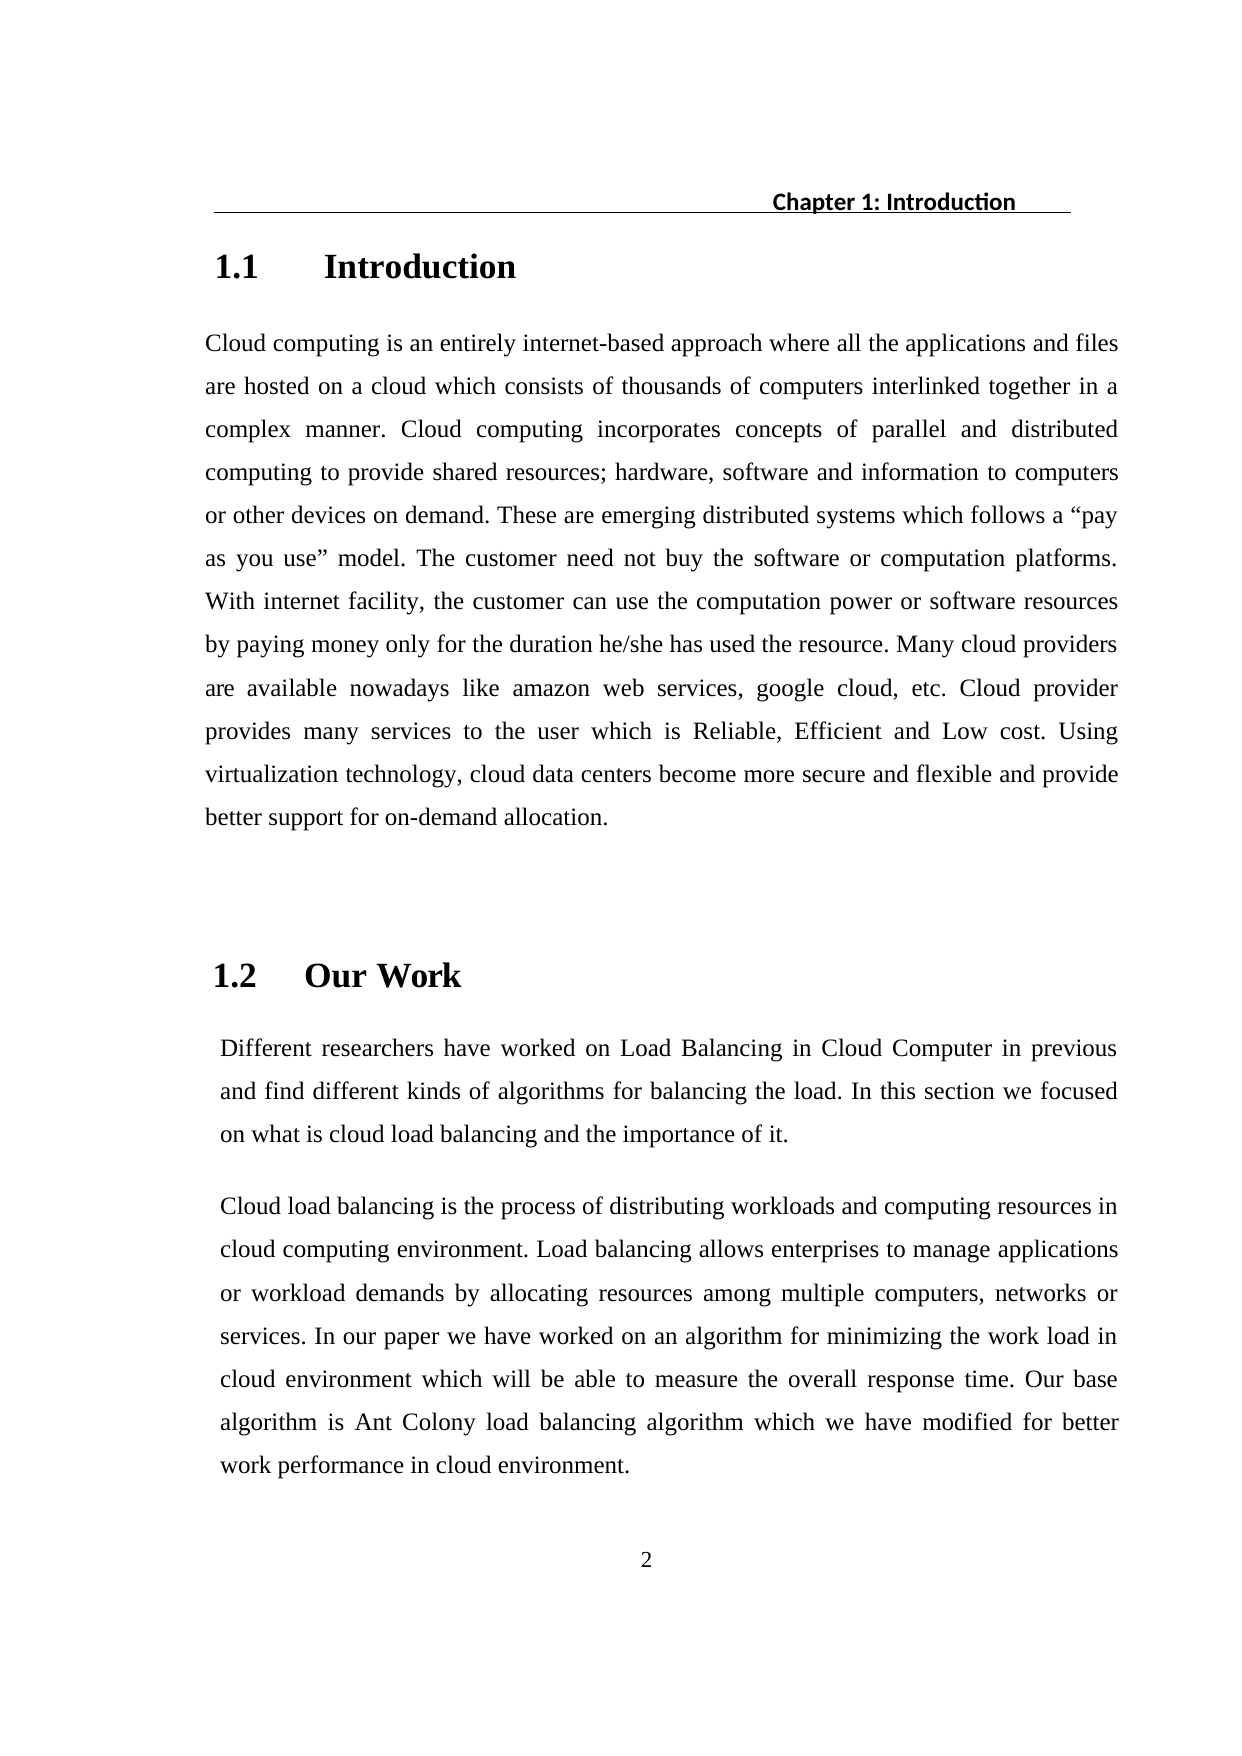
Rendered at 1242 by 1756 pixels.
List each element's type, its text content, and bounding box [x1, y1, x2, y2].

text Cloud load balancing is the process of distributing workloads and computing resources in cloud computing environment. Load balancing allows enterprises to manage applications or workload demands by allocating resources among multiple computers, networks or services. In our paper we have worked on an algorithm for minimizing the work load in cloud environment which will be able to measure the overall response time. Our base algorithm is Ant Colony load balancing algorithm which we have modified for better work performance in cloud environment. [220, 1191, 1119, 1479]
text Cloud computing is an entirely internet-based approach where all the applications and files are hosted on a cloud which consists of thousands of computers interlinked together in a complex manner. Cloud computing incorporates concepts of parallel and distributed computing to provide shared resources; hardware, software and information to computers or other devices on demand. These are emerging distributed systems which follows a “pay as you use” model. The customer need not buy the software or computation platforms. With internet facility, the customer can use the computation power or software resources by paying money only for the duration he/she has used the resource. Many cloud providers are available nowadays like amazon web services, google cloud, etc. Cloud provider provides many services to the user which is Reliable, Efficient and Low cost. Using virtualization technology, cloud data centers become more secure and flexible and provide better support for on-demand allocation. [205, 328, 1119, 831]
subtitle Our Work [212, 954, 1175, 995]
subtitle Introduction [214, 245, 1175, 286]
text Different researchers have worked on Load Balancing in Cloud Computer in previous and find different kinds of algorithms for balancing the load. In this section we focused on what is cloud load balancing and the importance of it. [220, 1033, 1118, 1148]
